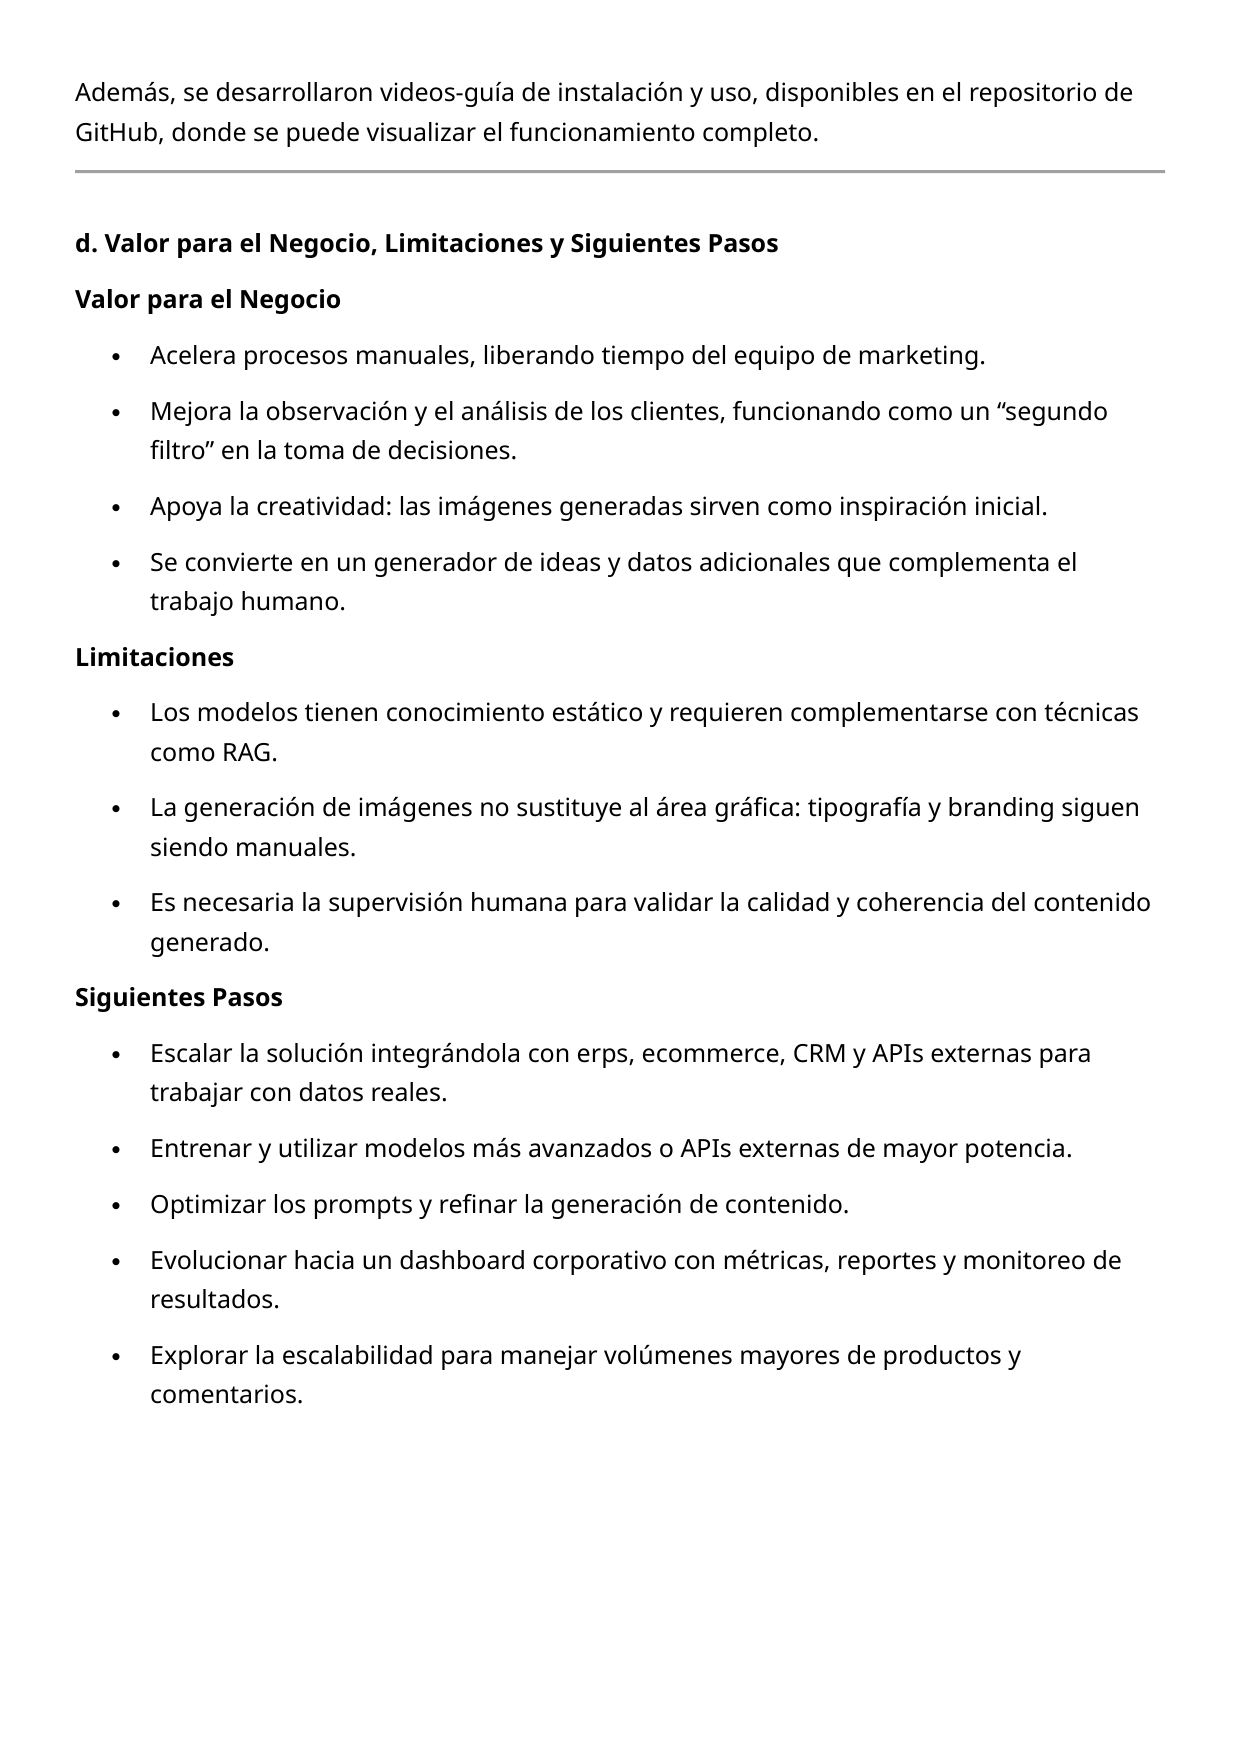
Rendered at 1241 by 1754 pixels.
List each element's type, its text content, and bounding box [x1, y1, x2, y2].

list Evolucionar hacia un dashboard corporativo con métricas, reportes y monitoreo de resultados. [112, 1242, 1165, 1316]
list La generación de imágenes no sustituye al área gráfica: tipografía y branding siguen siendo manuales. [112, 790, 1165, 863]
list Entrenar y utilizar modelos más avanzados o APIs externas de mayor potencia. [112, 1131, 1165, 1165]
list Los modelos tienen conocimiento estático y requieren complementarse con técnicas como RAG. [112, 695, 1165, 768]
list Acelera procesos manuales, liberando tiempo del equipo de marketing. [112, 337, 1165, 372]
text Valor para el Negocio [75, 282, 1165, 316]
list Explorar la escalabilidad para manejar volúmenes mayores de productos y comentarios. [112, 1337, 1165, 1411]
list Optimizar los prompts y refinar la generación de contenido. [112, 1187, 1165, 1221]
list Apoya la creatividad: las imágenes generadas sirven como inspiración inicial. [112, 488, 1165, 522]
text Además, se desarrollaron videos-guía de instalación y uso, disponibles en el repositorio de GitHub, donde se puede visualizar el funcionamiento completo. [75, 75, 1165, 148]
text Limitaciones [75, 639, 1165, 673]
text Siguientes Pasos [75, 980, 1165, 1014]
list Es necesaria la supervisión humana para validar la calidad y coherencia del contenido generado. [112, 885, 1165, 958]
text d. Valor para el Negocio, Limitaciones y Siguientes Pasos [75, 226, 1165, 260]
list Mejora la observación y el análisis de los clientes, funcionando como un “segundo filtro” en la toma de decisiones. [112, 393, 1165, 467]
list Se convierte en un generador de ideas y datos adicionales que complementa el trabajo humano. [112, 544, 1165, 617]
list Escalar la solución integrándola con erps, ecommerce, CRM y APIs externas para trabajar con datos reales. [112, 1036, 1165, 1109]
